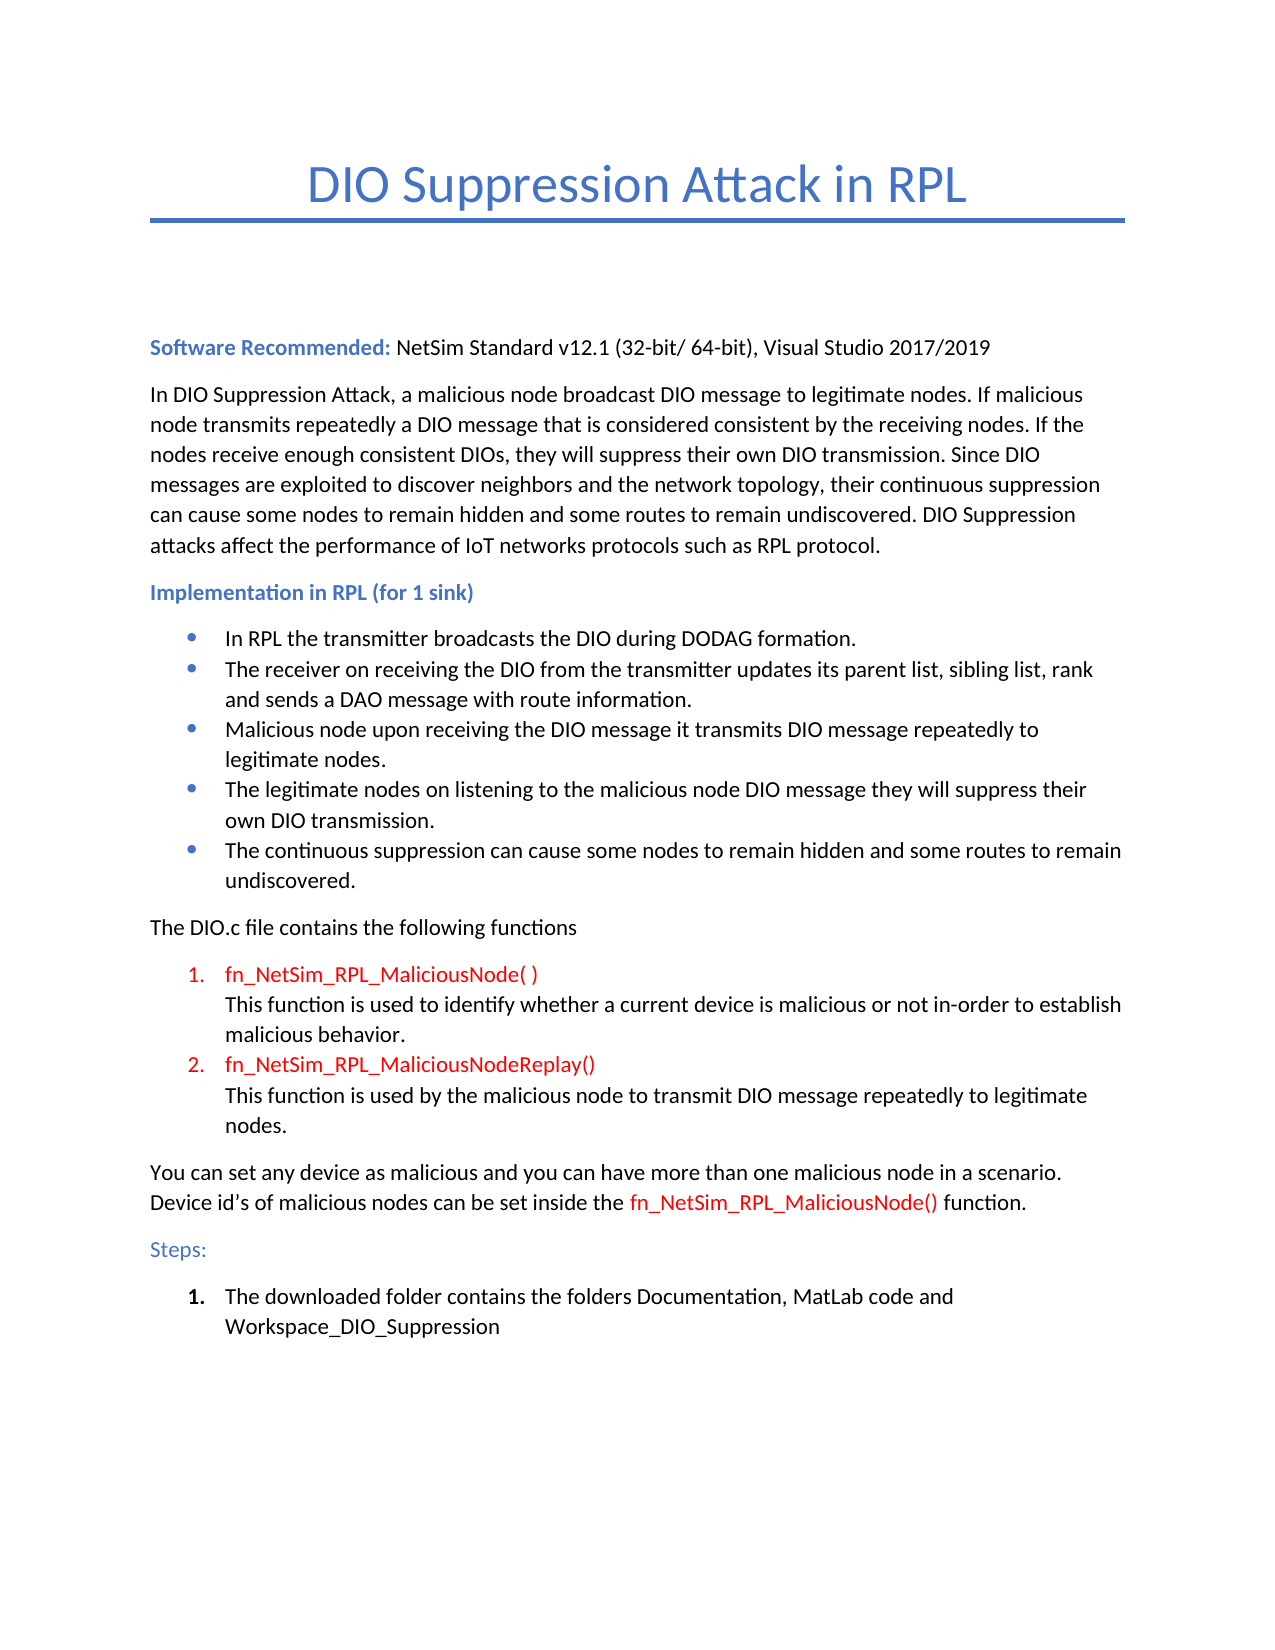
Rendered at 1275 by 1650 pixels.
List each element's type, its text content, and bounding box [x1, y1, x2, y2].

text Steps: [150, 1235, 1125, 1263]
list The continuous suppression can cause some nodes to remain hidden and some routes to remain undiscovered. [187, 836, 1125, 894]
text Implementation in RPL (for 1 sink) [150, 578, 1125, 606]
list Malicious node upon receiving the DIO message it transmits DIO message repeatedly to legitimate nodes. [187, 715, 1125, 773]
text You can set any device as malicious and you can have more than one malicious node in a scenario. Device id’s of malicious nodes can be set inside the fn_NetSim_RPL_MaliciousNode() function. [150, 1158, 1125, 1216]
list This function is used to identify whether a current device is malicious or not in-order to establish malicious behavior. [225, 990, 1125, 1048]
list The legitimate nodes on listening to the malicious node DIO message they will suppress their own DIO transmission. [187, 776, 1125, 834]
list The downloaded folder contains the folders Documentation, MatLab code and Workspace_DIO_Suppression [187, 1282, 1125, 1340]
text The DIO.c file contains the following functions [150, 913, 1125, 941]
list fn_NetSim_RPL_MaliciousNodeReplay() [187, 1051, 1125, 1078]
text Software Recommended: NetSim Standard v12.1 (32-bit/ 64-bit), Visual Studio 2017/2019 [150, 333, 1125, 361]
list The receiver on receiving the DIO from the transmitter updates its parent list, sibling list, rank and sends a DAO message with route information. [187, 655, 1125, 713]
list This function is used by the malicious node to transmit DIO message repeatedly to legitimate nodes. [225, 1081, 1125, 1139]
list In RPL the transmitter broadcasts the DIO during DODAG formation. [187, 624, 1125, 652]
text In DIO Suppression Attack, a malicious node broadcast DIO message to legitimate nodes. If malicious node transmits repeatedly a DIO message that is considered consistent by the receiving nodes. If the nodes receive enough consistent DIOs, they will suppress their own DIO transmission. Since DIO messages are exploited to discover neighbors and the network topology, their continuous suppression can cause some nodes to remain hidden and some routes to remain undiscovered. DIO Suppression attacks affect the performance of IoT networks protocols such as RPL protocol. [150, 380, 1125, 559]
text DIO Suppression Attack in RPL [150, 150, 1125, 218]
list fn_NetSim_RPL_MaliciousNode( ) [187, 960, 1125, 988]
